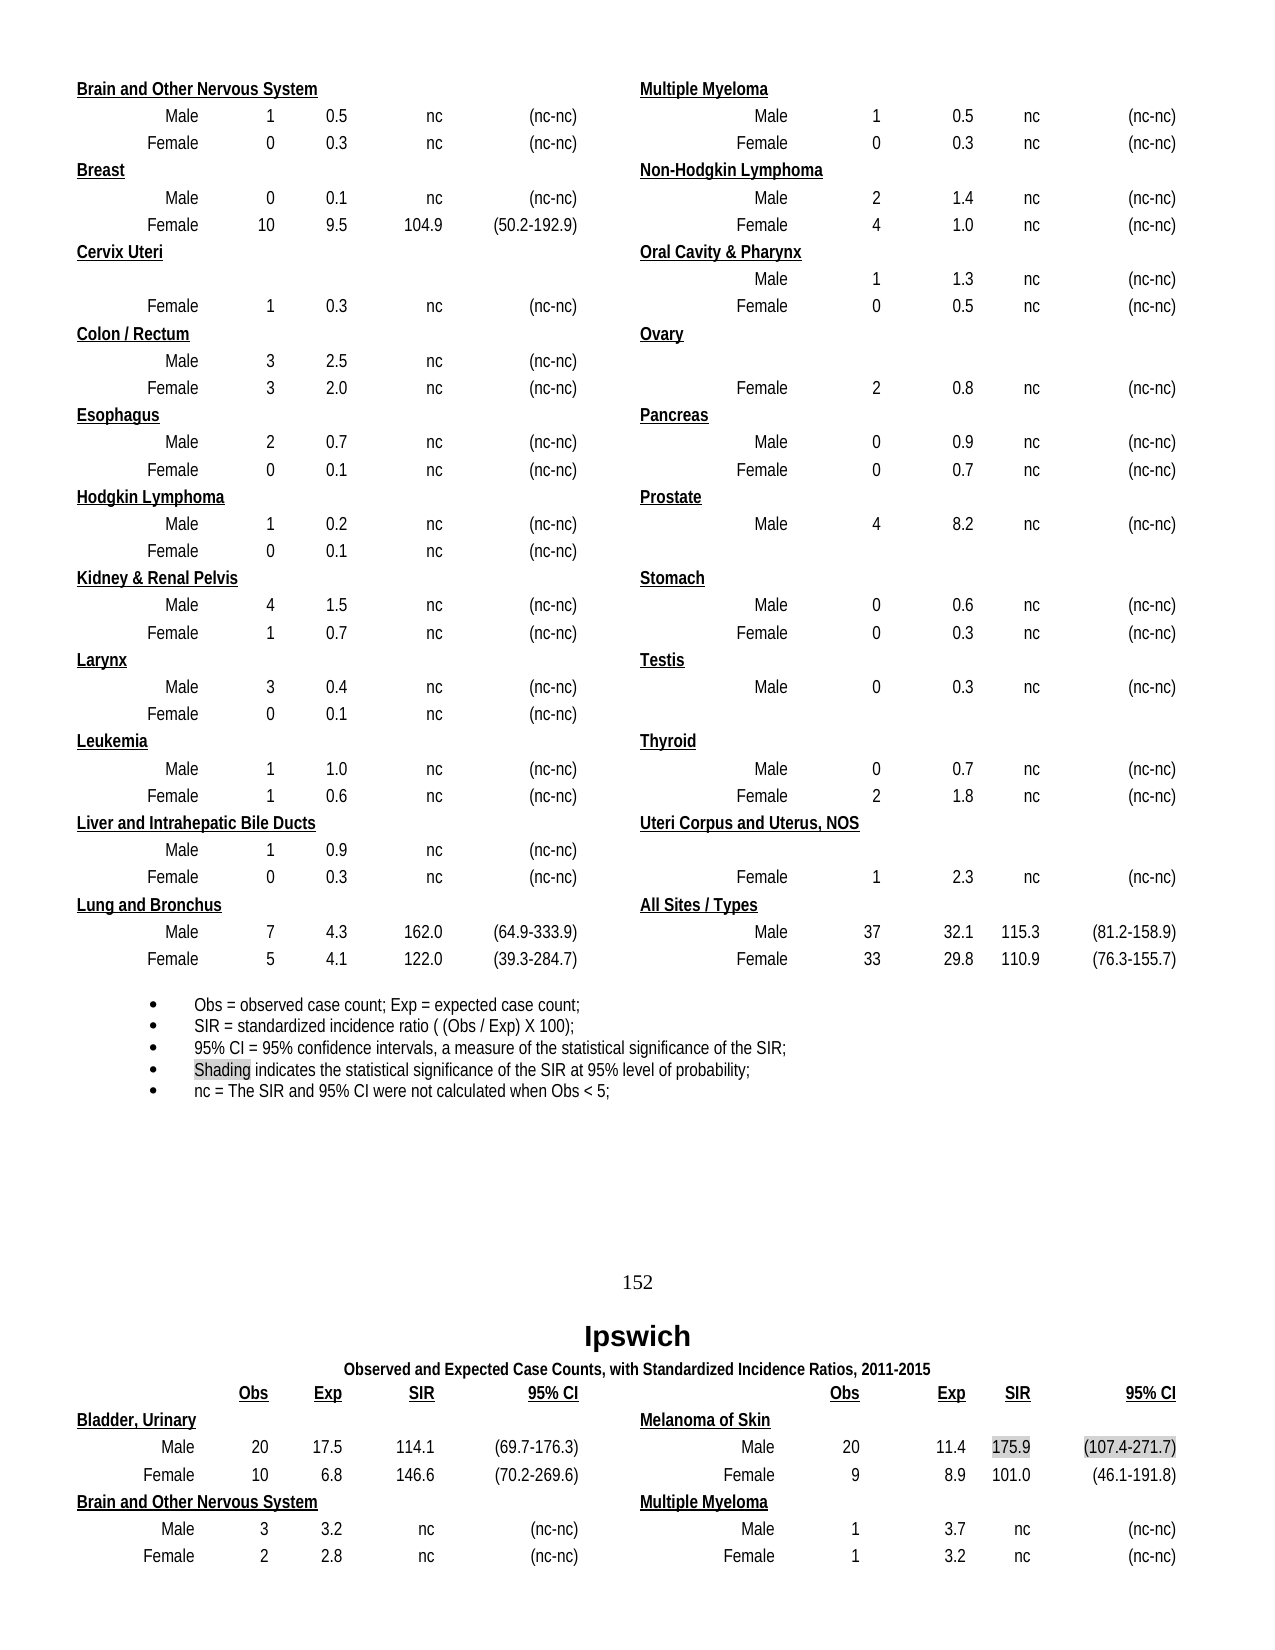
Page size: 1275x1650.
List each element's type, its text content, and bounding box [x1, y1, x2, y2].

text  SIR = standardized incidence ratio ( (Obs / Exp) X 100); [150, 1015, 1200, 1037]
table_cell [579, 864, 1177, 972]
text  Shading indicates the statistical significance of the SIR at 95% level of probability; [150, 1058, 1200, 1080]
text 152 [75, 1270, 1200, 1294]
subtitle Ipswich [75, 1319, 1200, 1353]
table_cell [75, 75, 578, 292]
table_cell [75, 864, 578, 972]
text  Obs = observed case count; Exp = expected case count; [150, 994, 1200, 1015]
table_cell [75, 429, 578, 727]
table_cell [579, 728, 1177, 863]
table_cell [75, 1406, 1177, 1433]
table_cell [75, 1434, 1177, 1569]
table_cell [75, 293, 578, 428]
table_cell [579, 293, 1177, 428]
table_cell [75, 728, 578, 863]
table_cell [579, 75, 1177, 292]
text  95% CI = 95% confidence intervals, a measure of the statistical significance of the SIR; [150, 1037, 1200, 1058]
text  nc = The SIR and 95% CI were not calculated when Obs < 5; [150, 1080, 1200, 1102]
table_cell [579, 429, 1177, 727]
text Observed and Expected Case Counts, with Standardized Incidence Ratios, 2011-2015 [75, 1359, 1200, 1379]
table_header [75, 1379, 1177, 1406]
